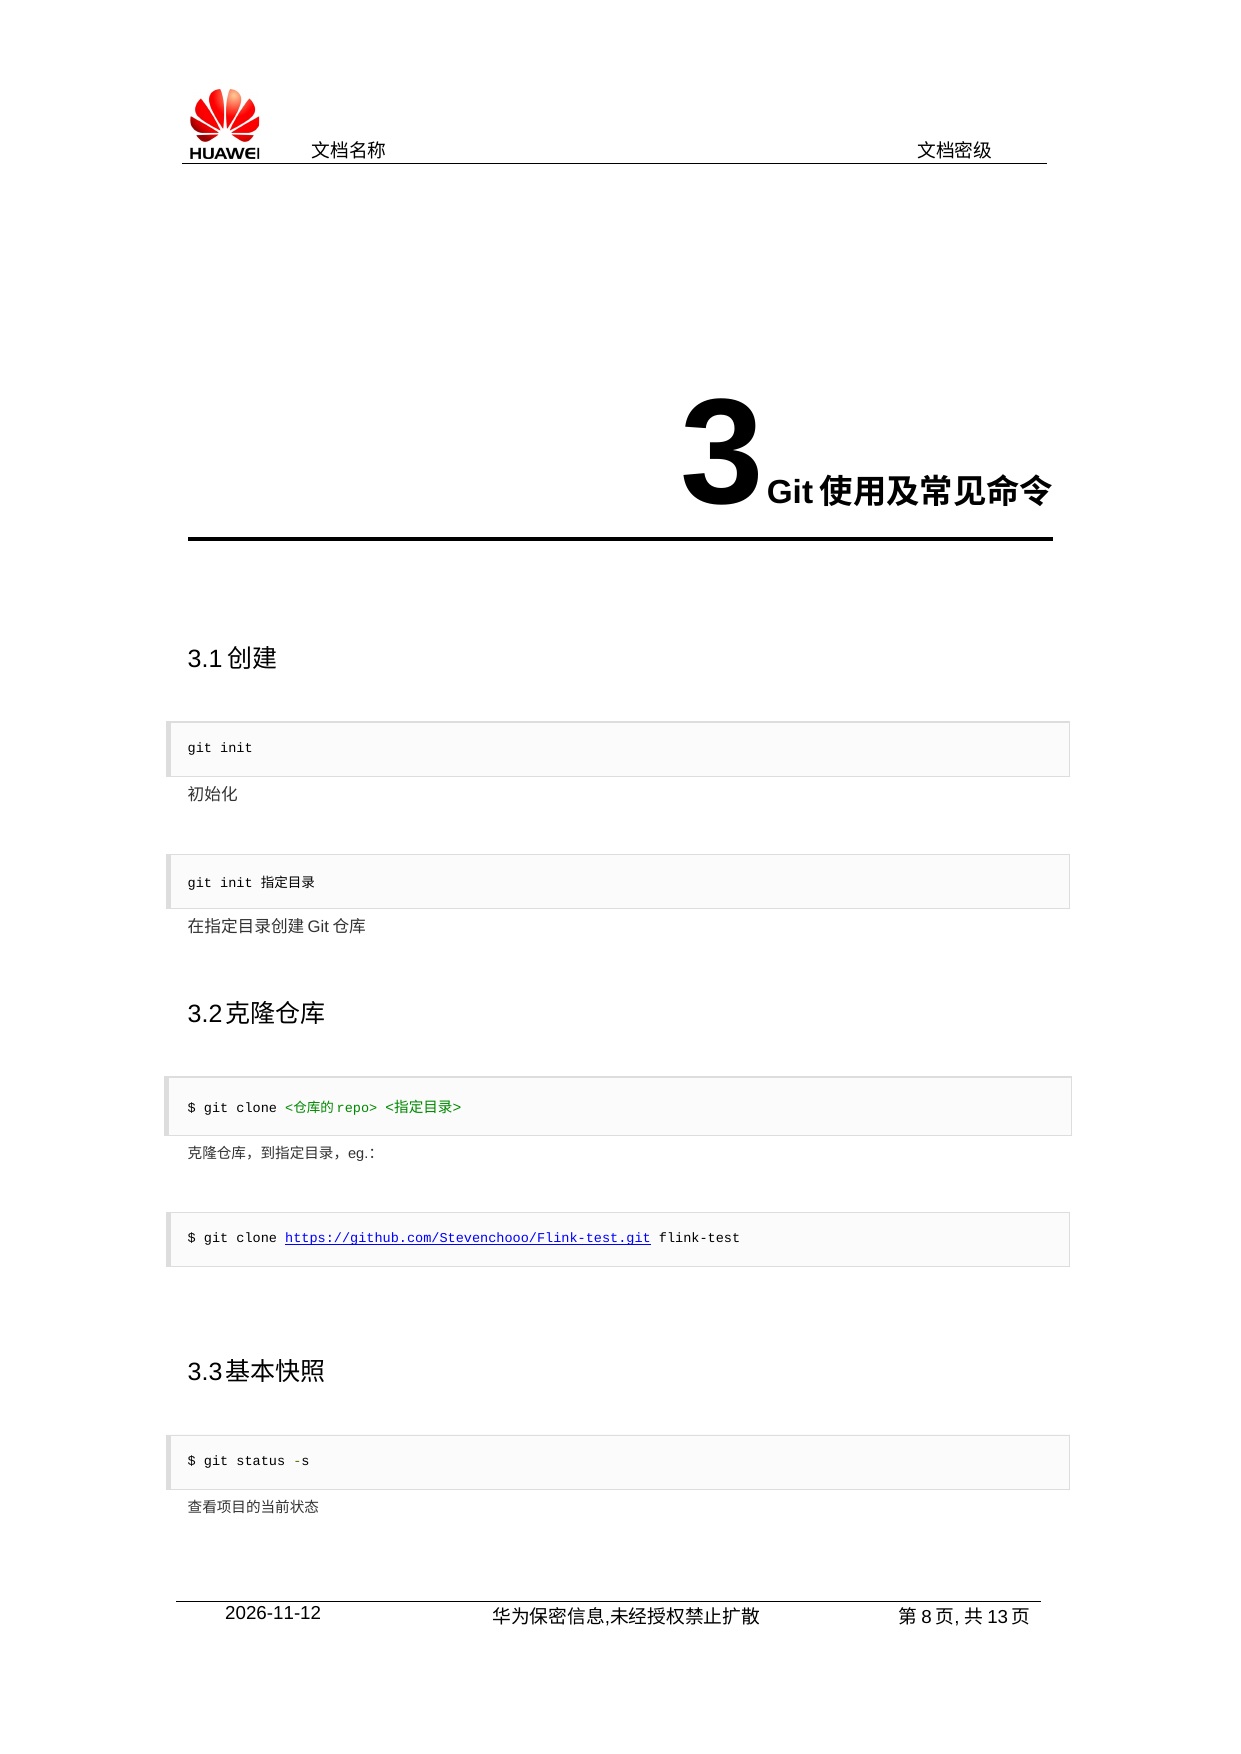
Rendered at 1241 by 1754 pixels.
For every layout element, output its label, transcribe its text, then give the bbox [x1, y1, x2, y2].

text $ git clone <仓库的repo> <指定目录> [169, 1078, 1071, 1135]
text 查看项目的当前状态 [187, 1490, 1053, 1522]
picture [190, 89, 260, 159]
text git init 指定目录 [171, 855, 1069, 908]
text 初始化 [187, 777, 1053, 809]
text 在指定目录创建Git仓库 [187, 909, 1053, 942]
text $ git clone https://github.com/Stevenchooo/Flink-test.git flink-test [171, 1213, 1069, 1266]
text 克隆仓库，到指定目录，eg.： [187, 1136, 1053, 1168]
text $ git status -s [171, 1436, 1069, 1489]
subtitle Git使用及常见命令 [188, 363, 1053, 537]
subtitle 基本快照 [187, 1337, 1053, 1402]
text git init [171, 723, 1069, 776]
subtitle 克隆仓库 [187, 979, 1053, 1044]
subtitle 3.1创建 [187, 624, 1053, 689]
